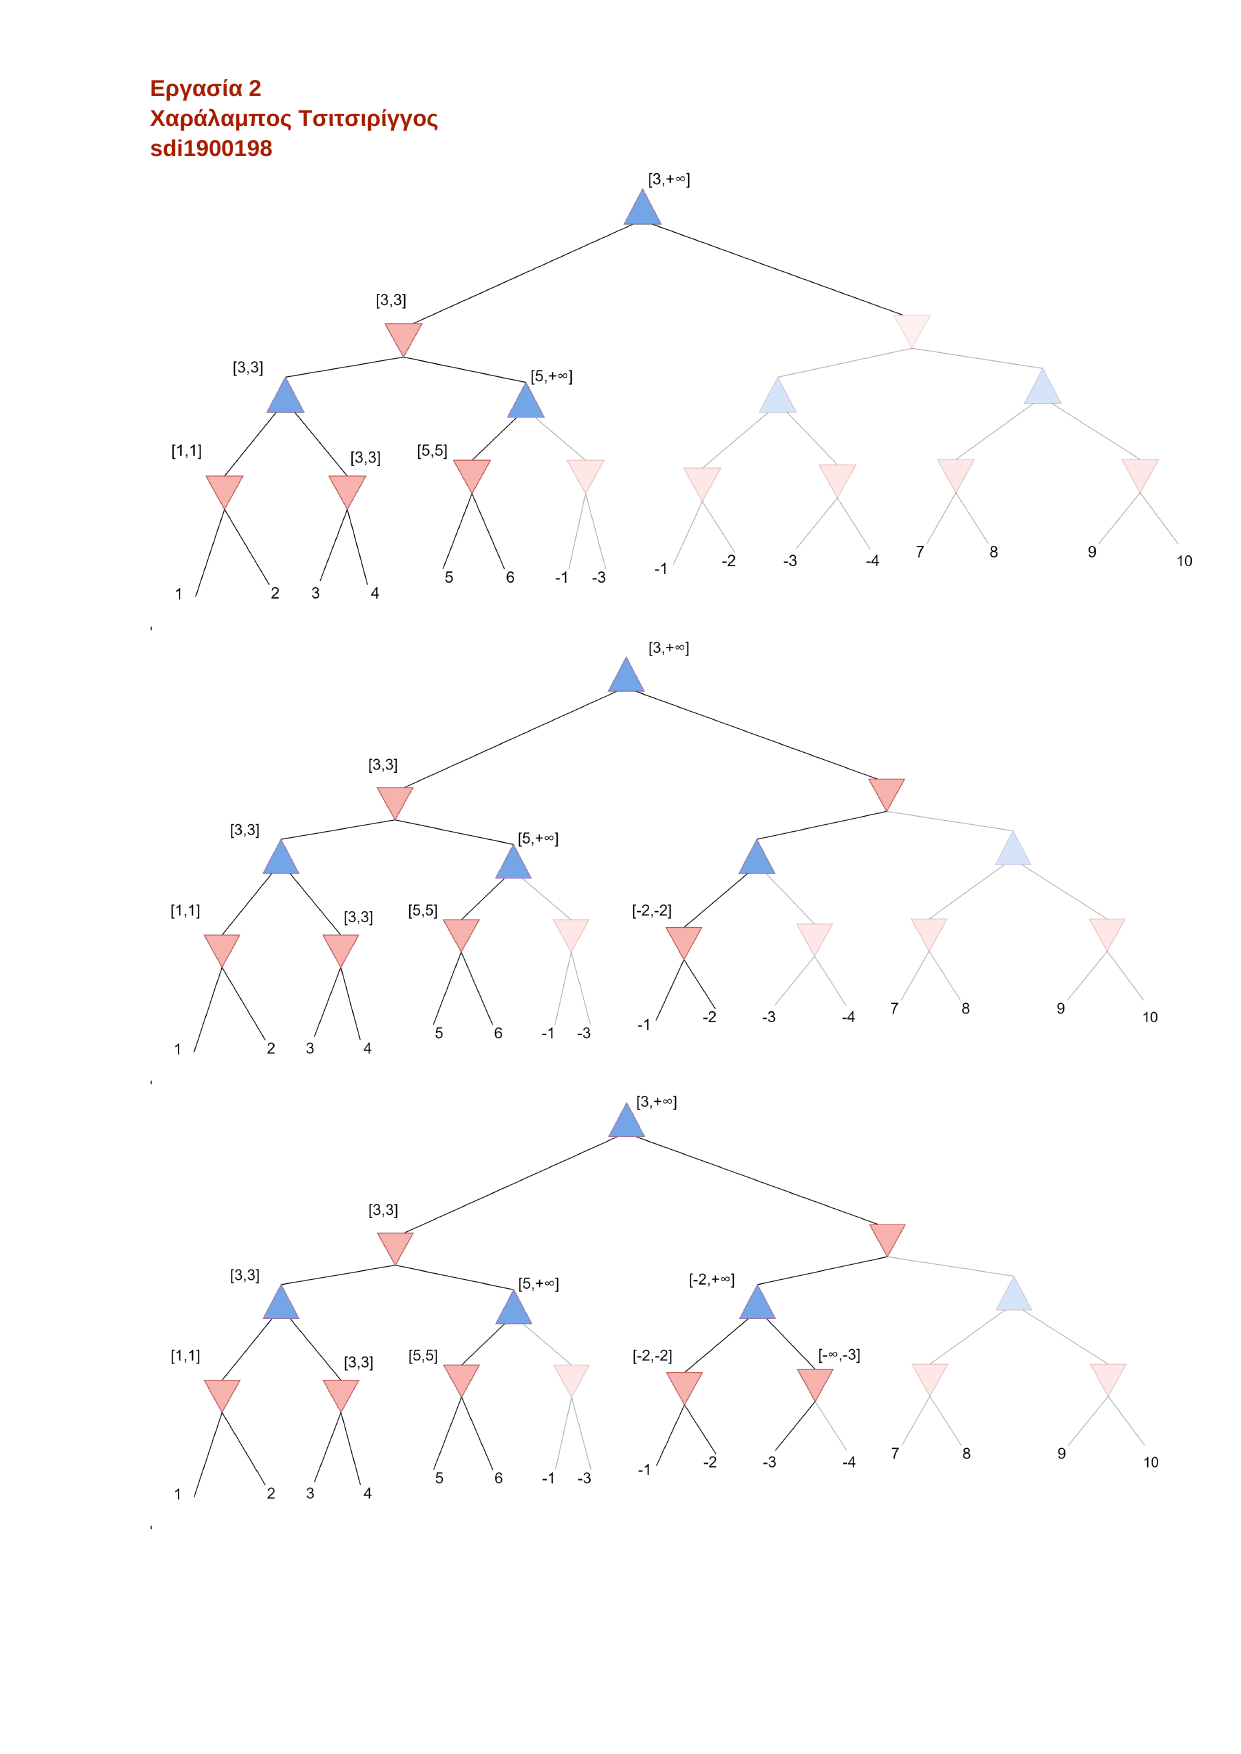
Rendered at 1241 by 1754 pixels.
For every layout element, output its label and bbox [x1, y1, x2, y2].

picture [150, 634, 1168, 1085]
picture [150, 165, 1203, 631]
picture [150, 1088, 1169, 1530]
